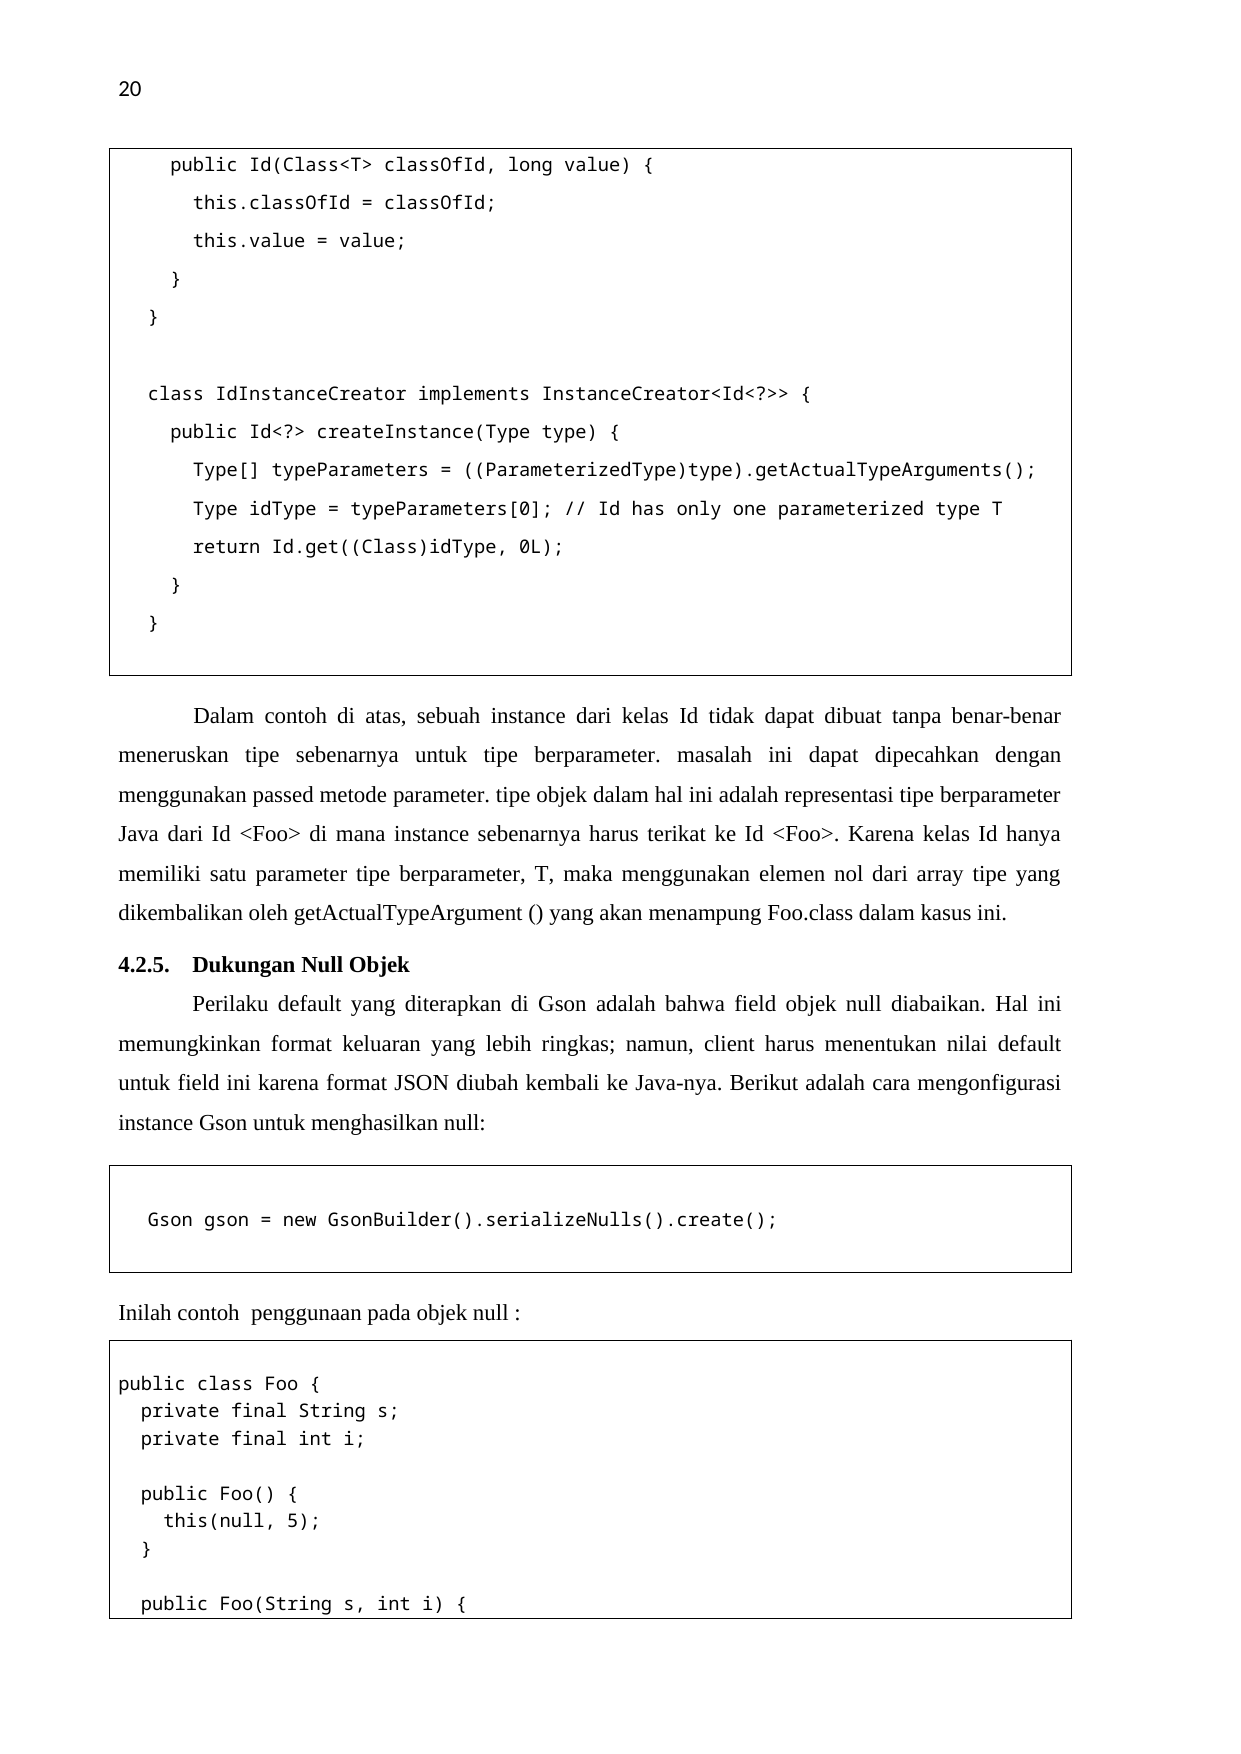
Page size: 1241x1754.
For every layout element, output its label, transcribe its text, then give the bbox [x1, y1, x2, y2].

text public Id<?> createInstance(Type type) { [110, 415, 1071, 444]
text Inilah contoh penggunaan pada objek null : [118, 1298, 1063, 1325]
text class IdInstanceCreator implements InstanceCreator<Id<?>> { [110, 377, 1071, 406]
text this.classOfId = classOfId; [110, 186, 1071, 214]
text Type[] typeParameters = ((ParameterizedType)type).getActualTypeArguments(); [110, 453, 1071, 482]
text Gson gson = new GsonBuilder().serializeNulls().create(); [110, 1203, 1071, 1232]
text } [110, 606, 1071, 635]
text Type idType = typeParameters[0]; // Id has only one parameterized type T [110, 492, 1071, 520]
subtitle Dukungan Null Objek [118, 951, 1063, 977]
text } [110, 301, 1071, 329]
text } [110, 262, 1071, 291]
text Dalam contoh di atas, sebuah instance dari kelas Id tidak dapat dibuat tanpa benar-benar meneruskan tipe sebenarnya untuk tipe berparameter. masalah ini dapat dipecahkan dengan menggunakan passed metode parameter. tipe objek dalam hal ini adalah representasi tipe berparameter Java dari Id <Foo> di mana instance sebenarnya harus terikat ke Id <Foo>. Karena kelas Id hanya memiliki satu parameter tipe berparameter, T, maka menggunakan elemen nol dari array tipe yang dikembalikan oleh getActualTypeArgument () yang akan menampung Foo.class dalam kasus ini. [118, 702, 1063, 925]
text Perilaku default yang diterapkan di Gson adalah bahwa field objek null diabaikan. Hal ini memungkinkan format keluaran yang lebih ringkas; namun, client harus menentukan nilai default untuk field ini karena format JSON diubah kembali ke Java-nya. Berikut adalah cara mengonfigurasi instance Gson untuk menghasilkan null: [118, 991, 1063, 1135]
text } [110, 568, 1071, 597]
text public Id(Class<T> classOfId, long value) { [110, 149, 1071, 176]
text this.value = value; [110, 224, 1071, 253]
text return Id.get((Class)idType, 0L); [110, 530, 1071, 559]
